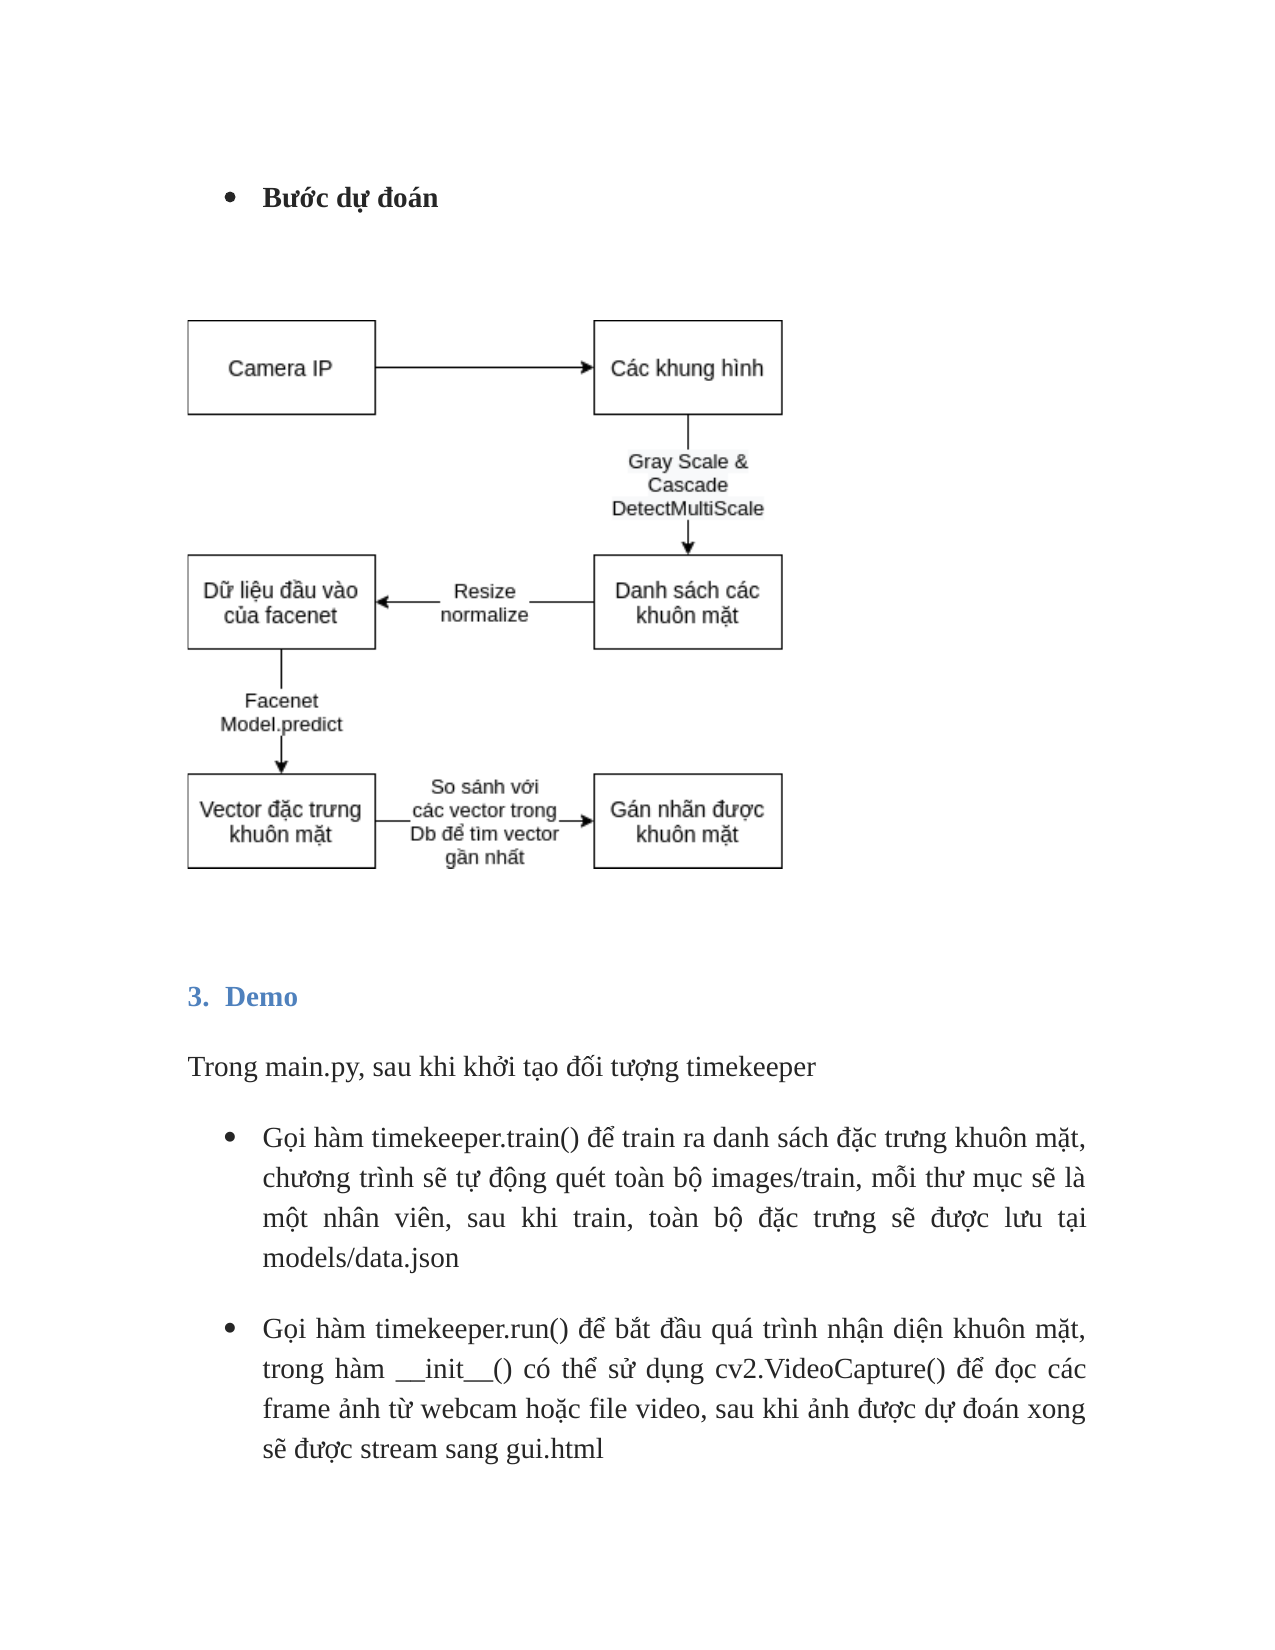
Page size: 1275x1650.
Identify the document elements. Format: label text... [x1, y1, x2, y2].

picture [187, 320, 783, 869]
list Gọi hàm timekeeper.train() để train ra danh sách đặc trưng khuôn mặt, chương trình sẽ tự động quét toàn bộ images/train, mỗi thư mục sẽ là một nhân viên, sau khi train, toàn bộ đặc trưng sẽ được lưu tại models/data.json [225, 1120, 1087, 1274]
list Bước dự đoán [225, 180, 1087, 214]
subtitle Demo [187, 979, 1087, 1013]
text Trong main.py, sau khi khởi tạo đối tượng timekeeper [187, 1049, 1087, 1083]
